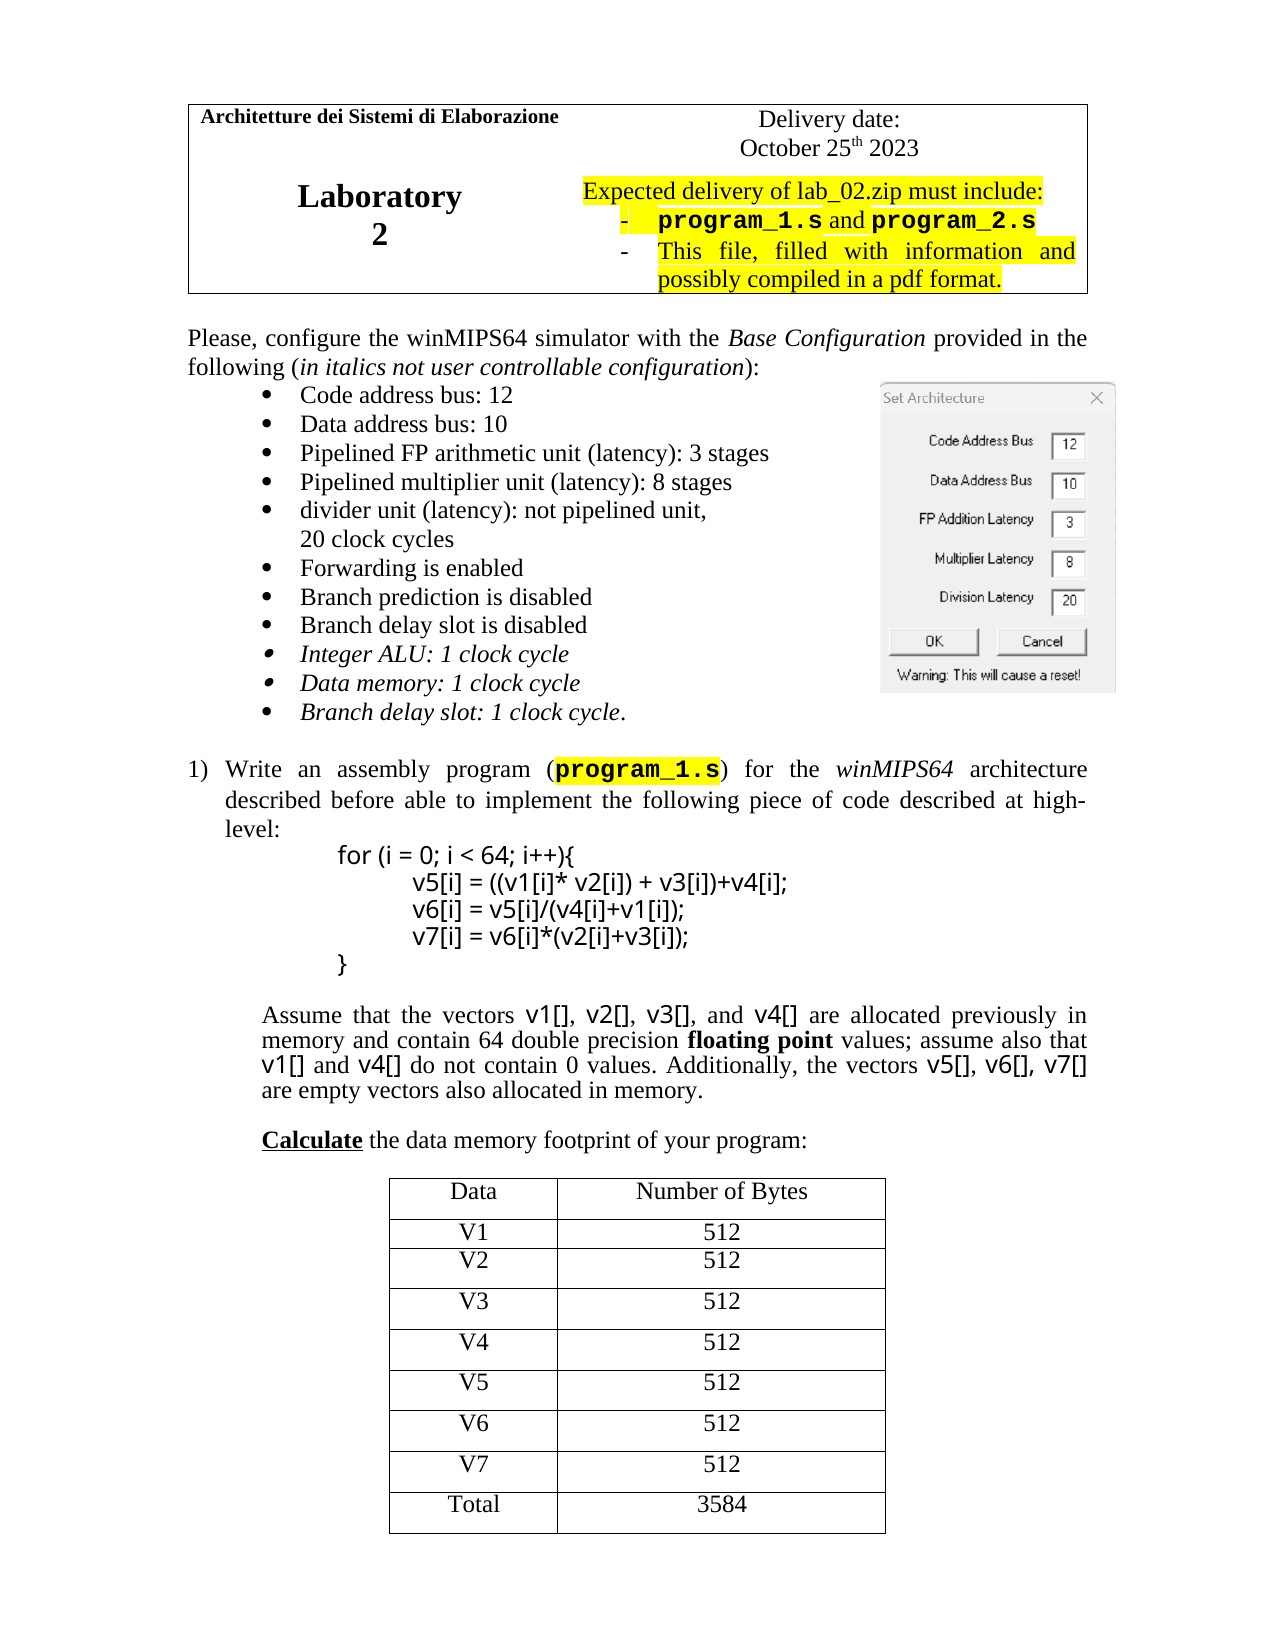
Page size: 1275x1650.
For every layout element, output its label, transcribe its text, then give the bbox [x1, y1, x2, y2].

table_cell 3584 [558, 1493, 885, 1533]
list Data memory: 1 clock cycle [262, 668, 1087, 697]
table_cell 512 [558, 1289, 885, 1329]
text v7[i] = v6[i]*(v2[i]+v3[i]); [337, 924, 1087, 951]
text v5[i] = ((v1[i]* v2[i]) + v3[i])+v4[i]; [262, 870, 1087, 897]
list Branch delay slot is disabled [262, 611, 880, 639]
table_header Delivery date: October 25th 2023 [571, 105, 1087, 176]
list Branch delay slot: 1 clock cycle. [262, 697, 1087, 726]
list Pipelined multiplier unit (latency): 8 stages [262, 467, 880, 496]
table_cell V2 [390, 1249, 557, 1288]
table_cell V4 [390, 1330, 557, 1370]
table_cell 512 [558, 1249, 885, 1288]
text } [262, 951, 1087, 978]
table_cell 512 [558, 1371, 885, 1410]
table_cell 512 [558, 1220, 885, 1247]
table_header Data [390, 1179, 557, 1219]
list Data address bus: 10 [262, 409, 880, 438]
table_cell V5 [390, 1371, 557, 1410]
text Calculate the data memory footprint of your program: [261, 1128, 1087, 1153]
text 20 clock cycles [300, 524, 880, 553]
table_cell V6 [390, 1411, 557, 1451]
table_cell V3 [390, 1289, 557, 1329]
text v6[i] = v5[i]/(v4[i]+v1[i]); [262, 897, 1087, 924]
list divider unit (latency): not pipelined unit, [262, 496, 880, 524]
list Code address bus: 12 [262, 381, 880, 409]
table_header Number of Bytes [558, 1179, 885, 1219]
list Write an assembly program (program_1.s) for the winMIPS64 architecture described before able to implement the following piece of code described at high-level: [187, 754, 1087, 843]
list Branch prediction is disabled [262, 582, 880, 611]
table_cell Laboratory 2 [189, 176, 571, 293]
table_cell V7 [390, 1452, 557, 1492]
picture [880, 381, 1116, 693]
table_cell Expected delivery of lab_02.zip must include: program_1.s and program_2.s This file, filled with information and possibly compiled in a pdf format. [571, 176, 1087, 293]
list Integer ALU: 1 clock cycle [262, 639, 880, 668]
list Pipelined FP arithmetic unit (latency): 3 stages [262, 438, 880, 467]
list Forwarding is enabled [262, 553, 880, 582]
text Please, configure the winMIPS64 simulator with the Base Configuration provided in the following (in italics not user controllable configuration): [187, 323, 1087, 381]
table_cell V1 [390, 1220, 557, 1247]
table_cell 512 [558, 1411, 885, 1451]
text for (i = 0; i < 64; i++){ [262, 843, 1087, 870]
table_cell 512 [558, 1330, 885, 1370]
table_cell Total [390, 1493, 557, 1533]
table_header Architetture dei Sistemi di Elaborazione [189, 105, 571, 176]
table_cell 512 [558, 1452, 885, 1492]
text Assume that the vectors v1[], v2[], v3[], and v4[] are allocated previously in memory and contain 64 double precision floating point values; assume also that v1[] and v4[] do not contain 0 values. Additionally, the vectors v5[], v6[], v7[] are empty vectors also allocated in memory. [261, 1003, 1087, 1103]
